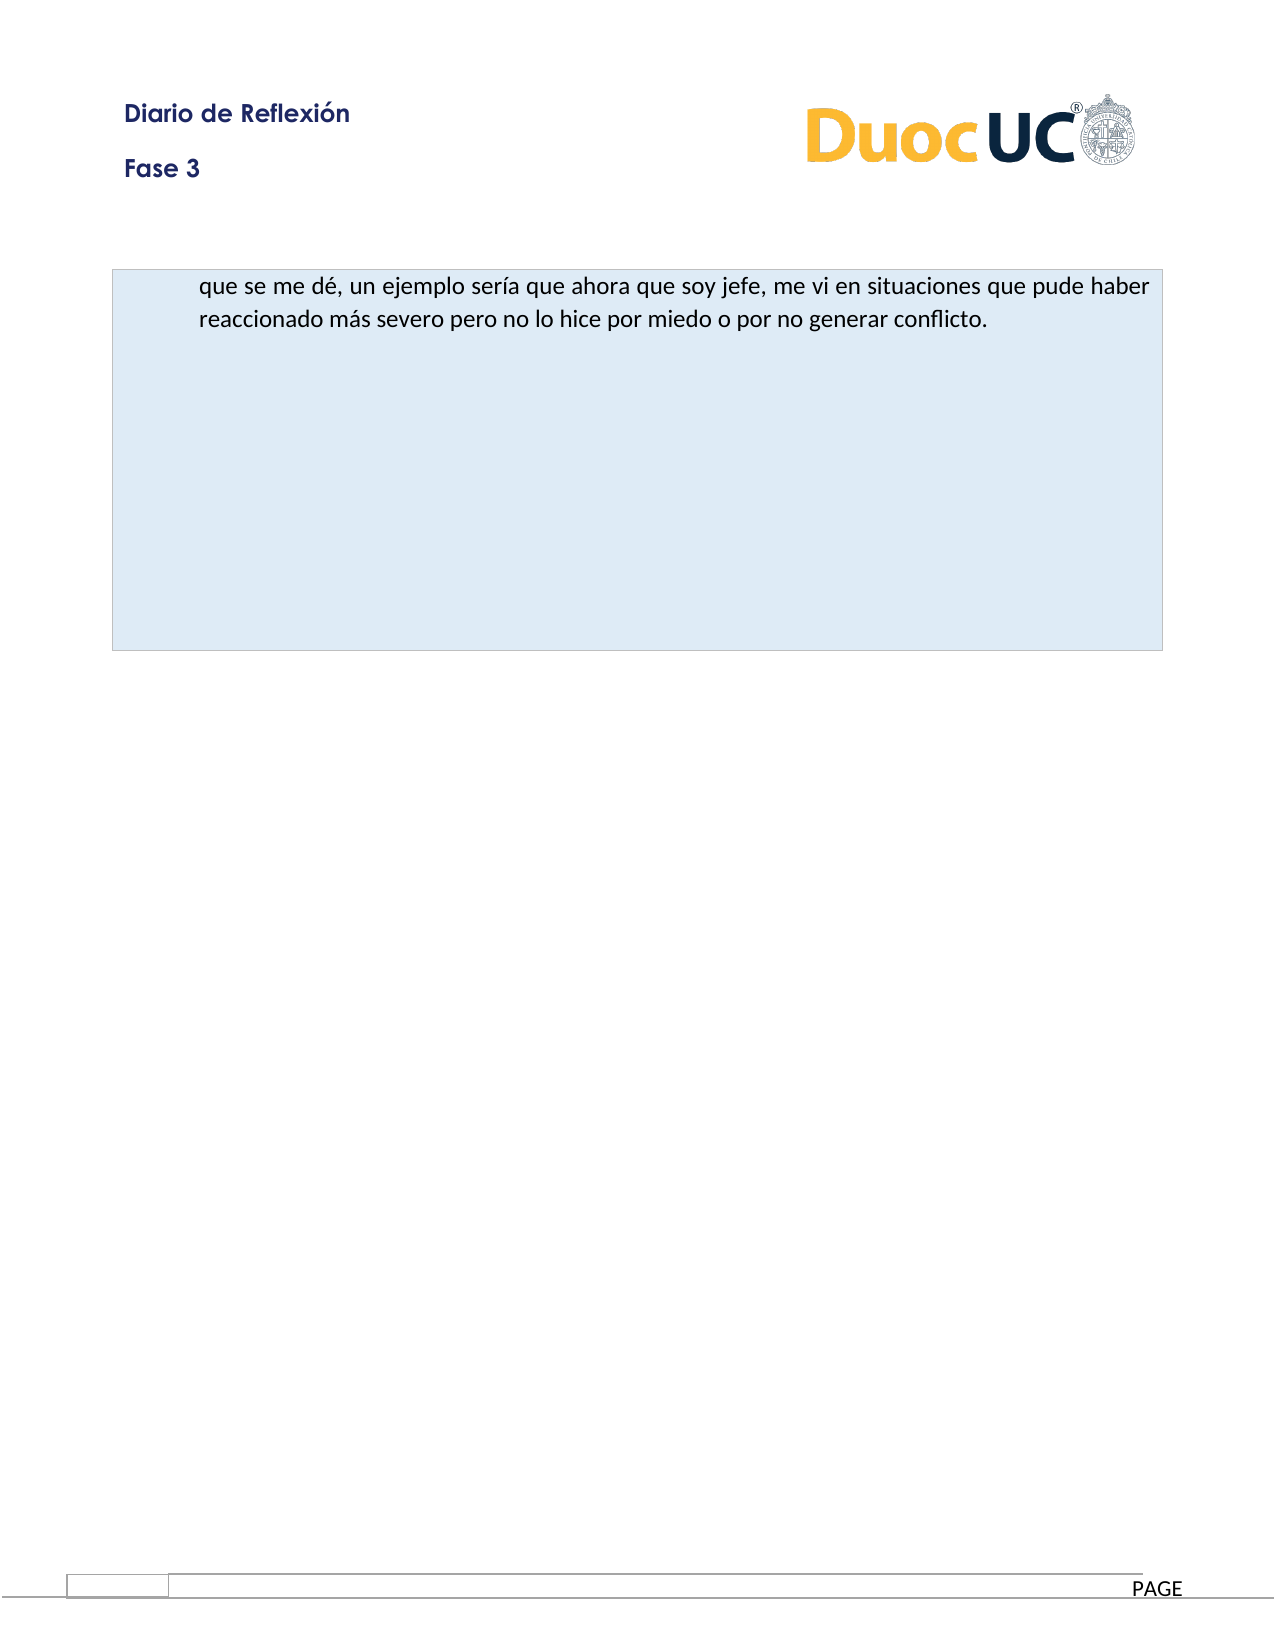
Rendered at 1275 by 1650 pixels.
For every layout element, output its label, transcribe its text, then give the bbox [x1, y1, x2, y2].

picture [807, 94, 1135, 165]
